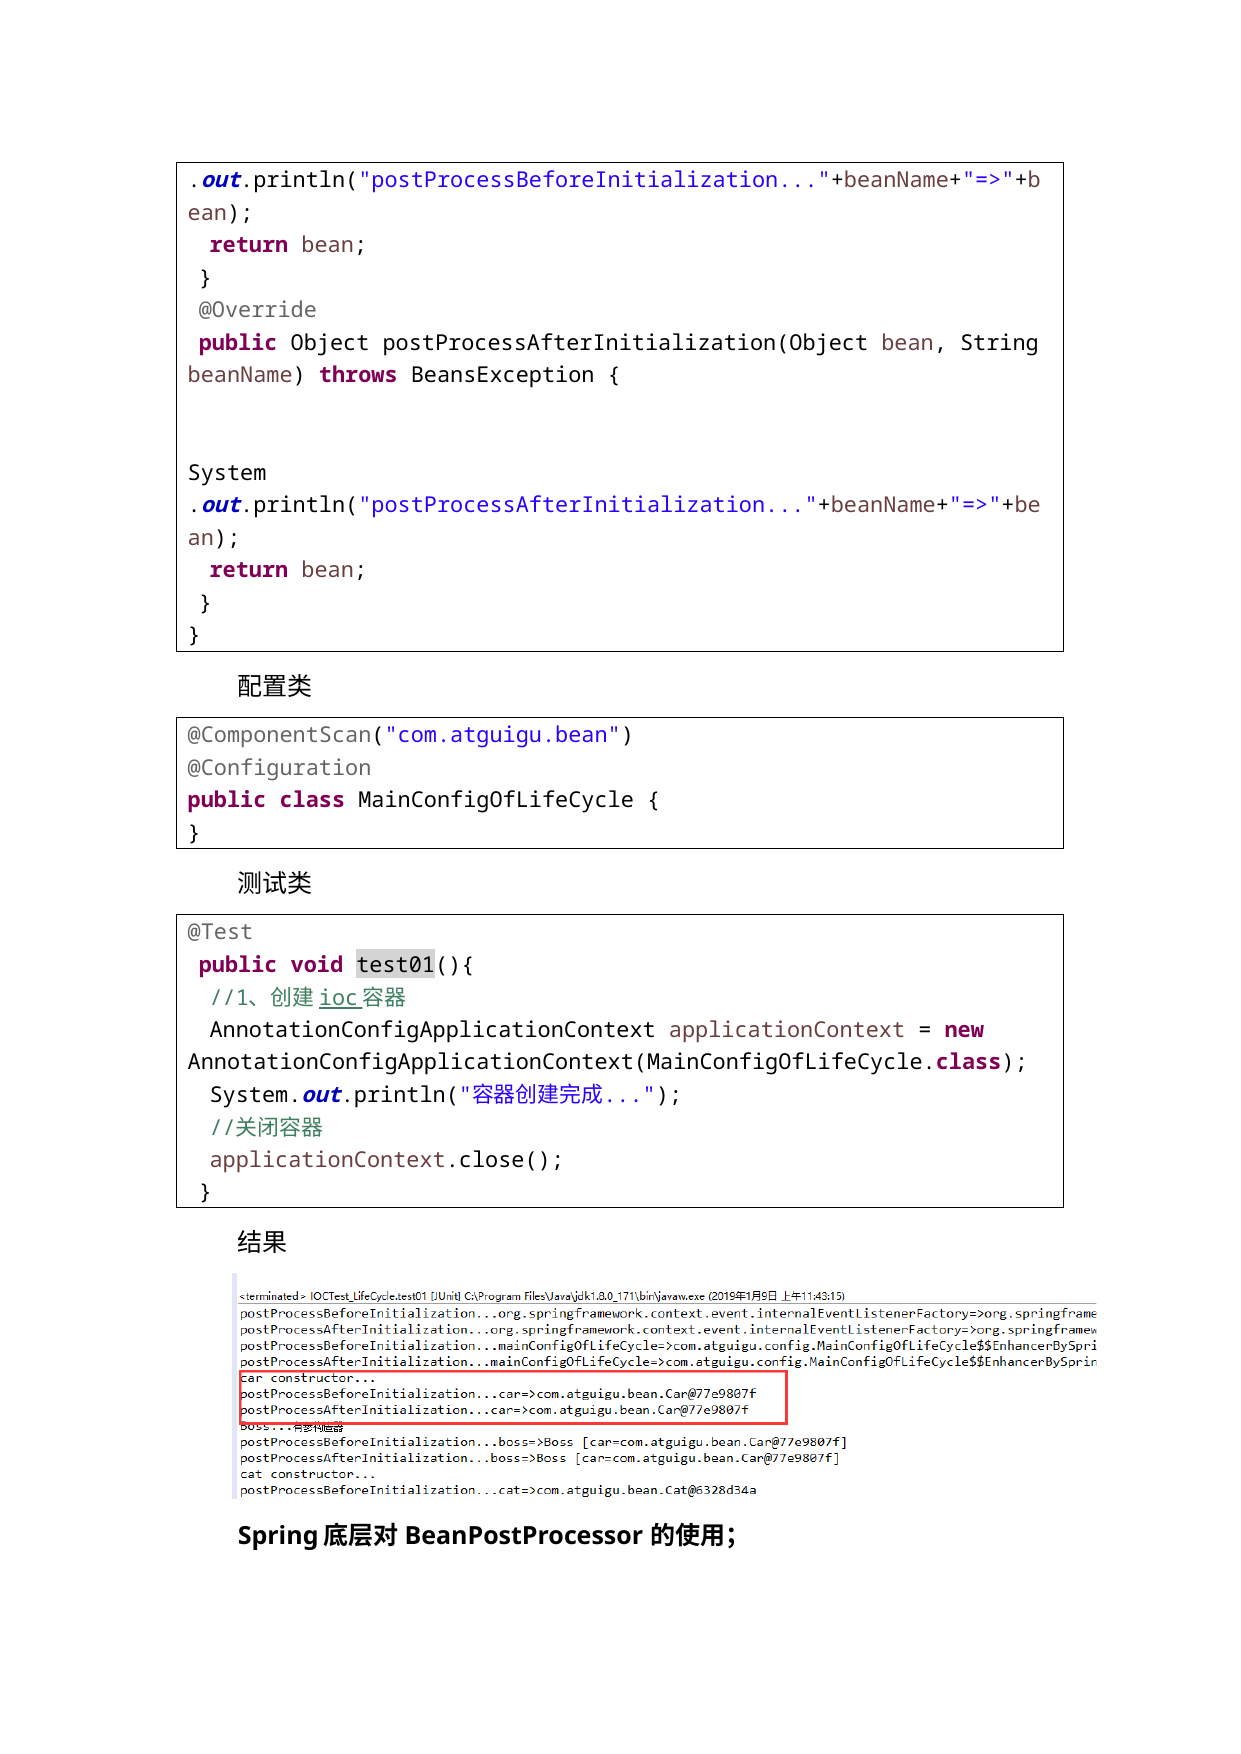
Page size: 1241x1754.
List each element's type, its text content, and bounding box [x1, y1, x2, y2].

list 结果 [187, 1208, 1053, 1273]
table_header @ComponentScan("com.atguigu.bean") @Configuration public class MainConfigOfLifeCycle { } [177, 718, 1063, 848]
list 配置类 [187, 652, 1053, 717]
list Spring底层对 BeanPostProcessor 的使用； [187, 1501, 1053, 1566]
list 测试类 [187, 849, 1053, 914]
table_header @Test public void test01(){ //1、创建ioc容器 AnnotationConfigApplicationContext applicationContext = new AnnotationConfigApplicationContext(MainConfigOfLifeCycle.class); System.out.println("容器创建完成..."); //关闭容器 applicationContext.close(); } [177, 915, 1063, 1207]
picture [231, 1273, 1097, 1499]
